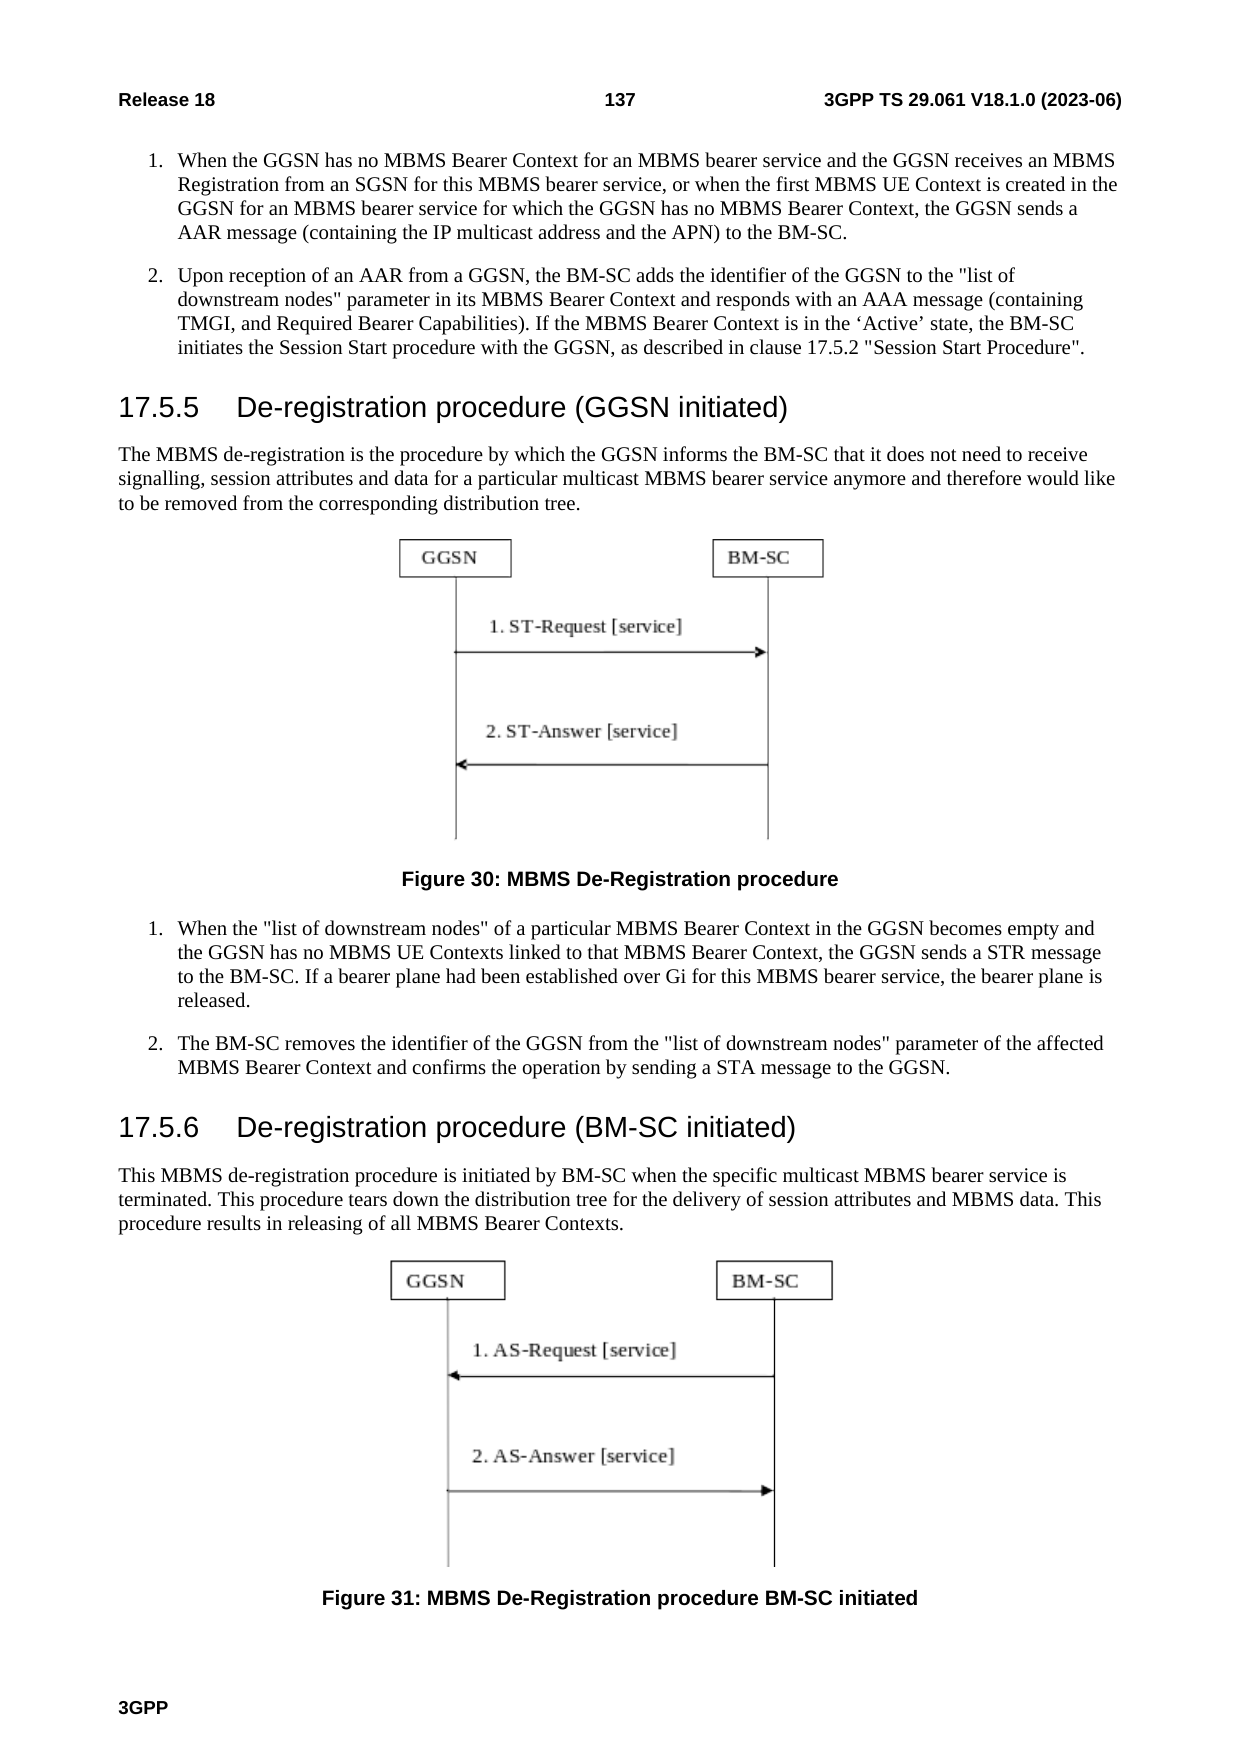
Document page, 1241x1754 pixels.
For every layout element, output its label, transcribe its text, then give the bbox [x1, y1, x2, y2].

text 2. The BM-SC removes the identifier of the GGSN from the "list of downstream nodes" parameter of the affected MBMS Bearer Context and confirms the operation by sending a STA message to the GGSN. [148, 1031, 1122, 1079]
text This MBMS de-registration procedure is initiated by BM-SC when the specific multicast MBMS bearer service is terminated. This procedure tears down the distribution tree for the delivery of session attributes and MBMS data. This procedure results in releasing of all MBMS Bearer Contexts. [118, 1162, 1122, 1235]
subtitle 17.5.6 De-registration procedure (BM-SC initiated) [118, 1110, 1122, 1144]
subtitle 17.5.5 De-registration procedure (GGSN initiated) [118, 390, 1122, 423]
text Figure 31: MBMS De-Registration procedure BM-SC initiated [118, 1586, 1122, 1609]
text 2. Upon reception of an AAR from a GGSN, the BM-SC adds the identifier of the GGSN to the "list of downstream nodes" parameter in its MBMS Bearer Context and responds with an AAA message (containing TMGI, and Required Bearer Capabilities). If the MBMS Bearer Context is in the ‘Active’ state, the BM-SC initiates the Session Start procedure with the GGSN, as described in clause 17.5.2 "Session Start Procedure". [148, 262, 1122, 359]
text 1. When the GGSN has no MBMS Bearer Context for an MBMS bearer service and the GGSN receives an MBMS Registration from an SGSN for this MBMS bearer service, or when the first MBMS UE Context is created in the GGSN for an MBMS bearer service for which the GGSN has no MBMS Bearer Context, the GGSN sends a AAR message (containing the IP multicast address and the APN) to the BM-SC. [148, 147, 1122, 244]
text Figure 30: MBMS De-Registration procedure [118, 867, 1122, 891]
text 1. When the "list of downstream nodes" of a particular MBMS Bearer Context in the GGSN becomes empty and the GGSN has no MBMS UE Contexts linked to that MBMS Bearer Context, the GGSN sends a STR message to the BM-SC. If a bearer plane had been established over Gi for this MBMS bearer service, the bearer plane is released. [148, 916, 1122, 1012]
text The MBMS de-registration is the procedure by which the GGSN informs the BM-SC that it does not need to receive signalling, session attributes and data for a particular multicast MBMS bearer service anymore and therefore would like to be removed from the corresponding distribution tree. [118, 442, 1122, 514]
